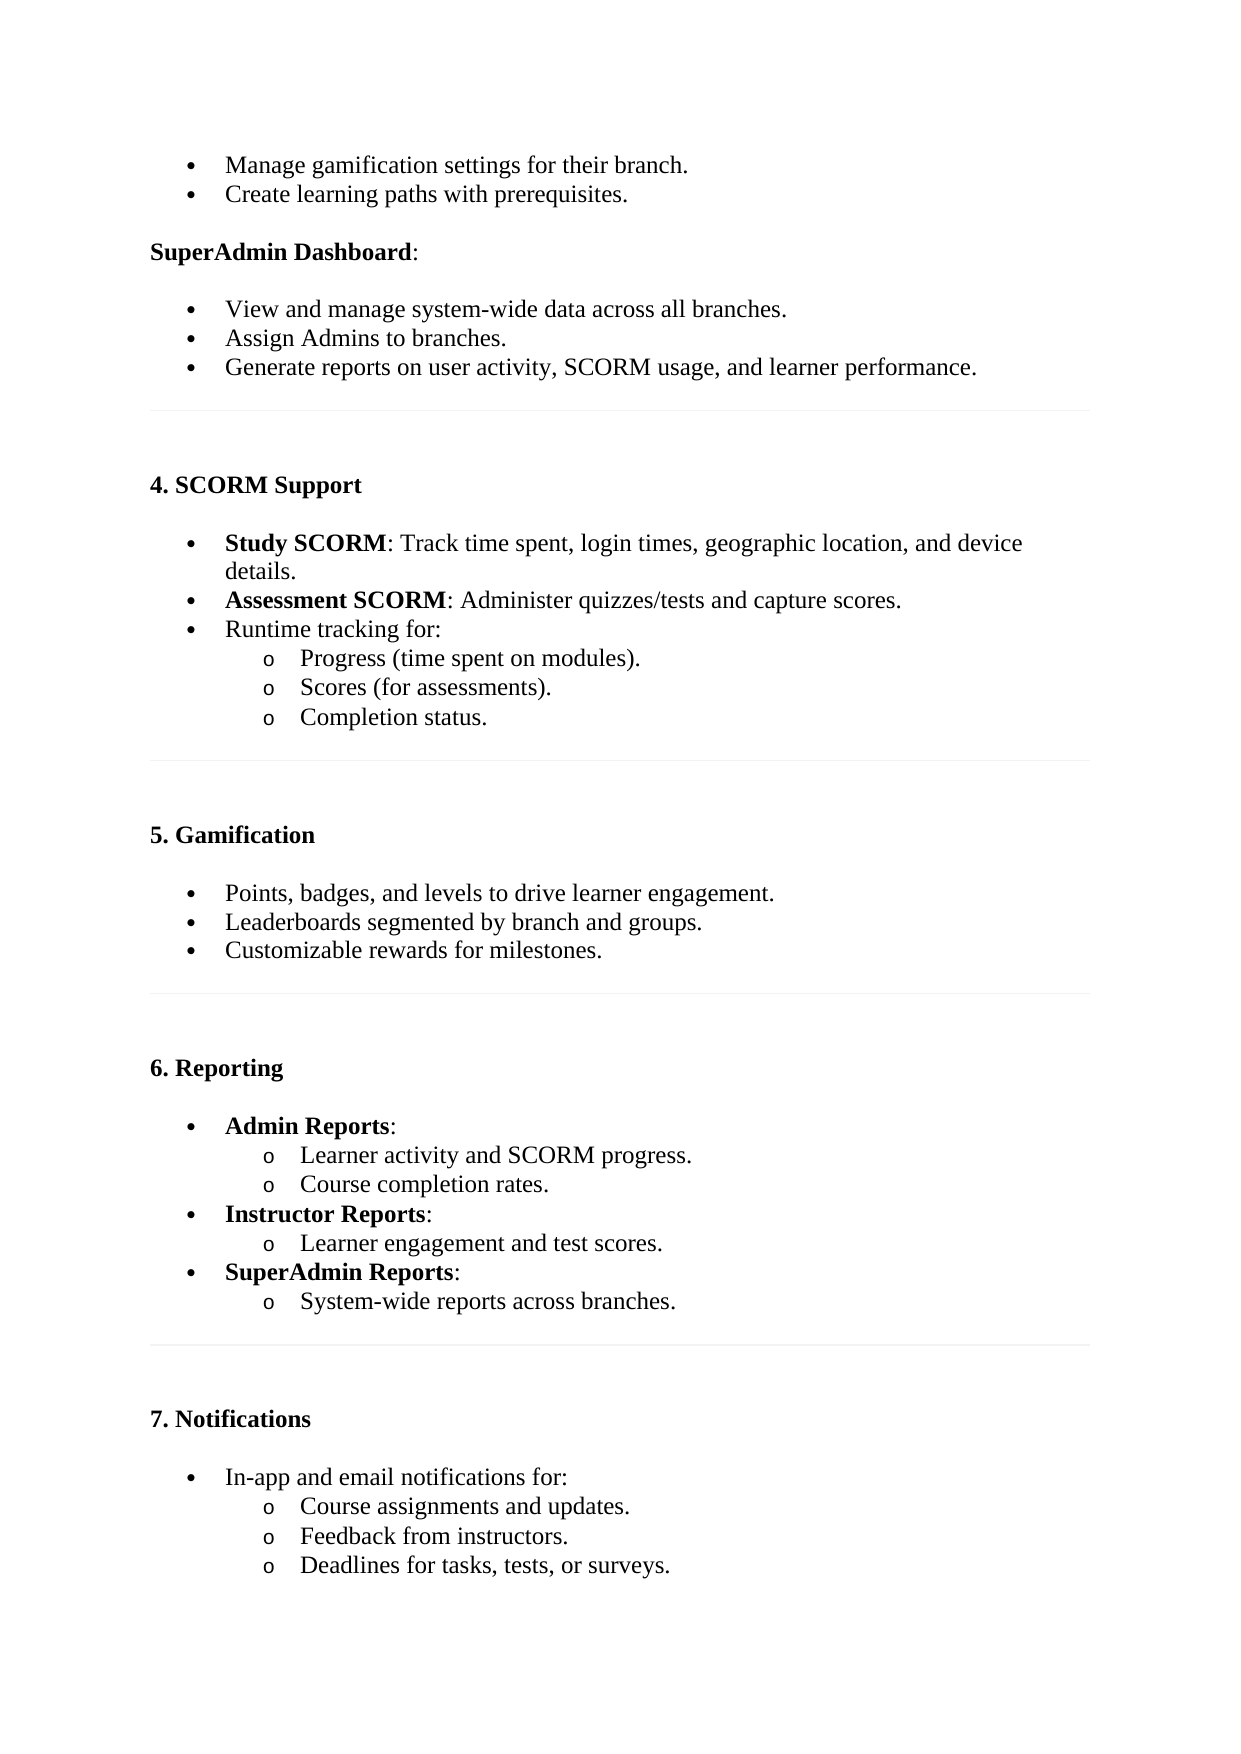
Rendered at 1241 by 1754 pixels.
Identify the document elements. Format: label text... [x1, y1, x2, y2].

list Generate reports on user activity, SCORM usage, and learner performance. [187, 352, 1090, 381]
list Assessment SCORM: Administer quizzes/tests and capture scores. [187, 585, 1090, 614]
list Feedback from instructors. [262, 1521, 1090, 1550]
list Customizable rewards for milestones. [187, 936, 1090, 964]
list In-app and email notifications for: [187, 1462, 1090, 1491]
list View and manage system-wide data across all branches. [187, 294, 1090, 323]
text 5. Gamification [150, 820, 1090, 849]
list Study SCORM: Track time spent, login times, geographic location, and device details. [187, 528, 1090, 585]
list Learner engagement and test scores. [262, 1228, 1090, 1257]
text 7. Notifications [150, 1404, 1090, 1433]
text SuperAdmin Dashboard: [150, 237, 1090, 265]
list Course completion rates. [262, 1169, 1090, 1199]
list Manage gamification settings for their branch. [187, 150, 1090, 179]
list Course assignments and updates. [262, 1491, 1090, 1521]
list Create learning paths with prerequisites. [187, 179, 1090, 207]
list Points, badges, and levels to drive learner engagement. [187, 878, 1090, 907]
list SuperAdmin Reports: [187, 1257, 1090, 1286]
list Completion status. [262, 702, 1090, 731]
list Scores (for assessments). [262, 672, 1090, 702]
list Learner activity and SCORM progress. [262, 1140, 1090, 1169]
list Admin Reports: [187, 1111, 1090, 1140]
list Assign Admins to branches. [187, 323, 1090, 352]
list System-wide reports across branches. [262, 1286, 1090, 1316]
text 6. Reporting [150, 1053, 1090, 1082]
list Instructor Reports: [187, 1199, 1090, 1228]
list Deadlines for tasks, tests, or surveys. [262, 1550, 1090, 1580]
text 4. SCORM Support [150, 470, 1090, 498]
list Leaderboards segmented by branch and groups. [187, 907, 1090, 936]
list Runtime tracking for: [187, 614, 1090, 643]
list Progress (time spent on modules). [262, 643, 1090, 672]
